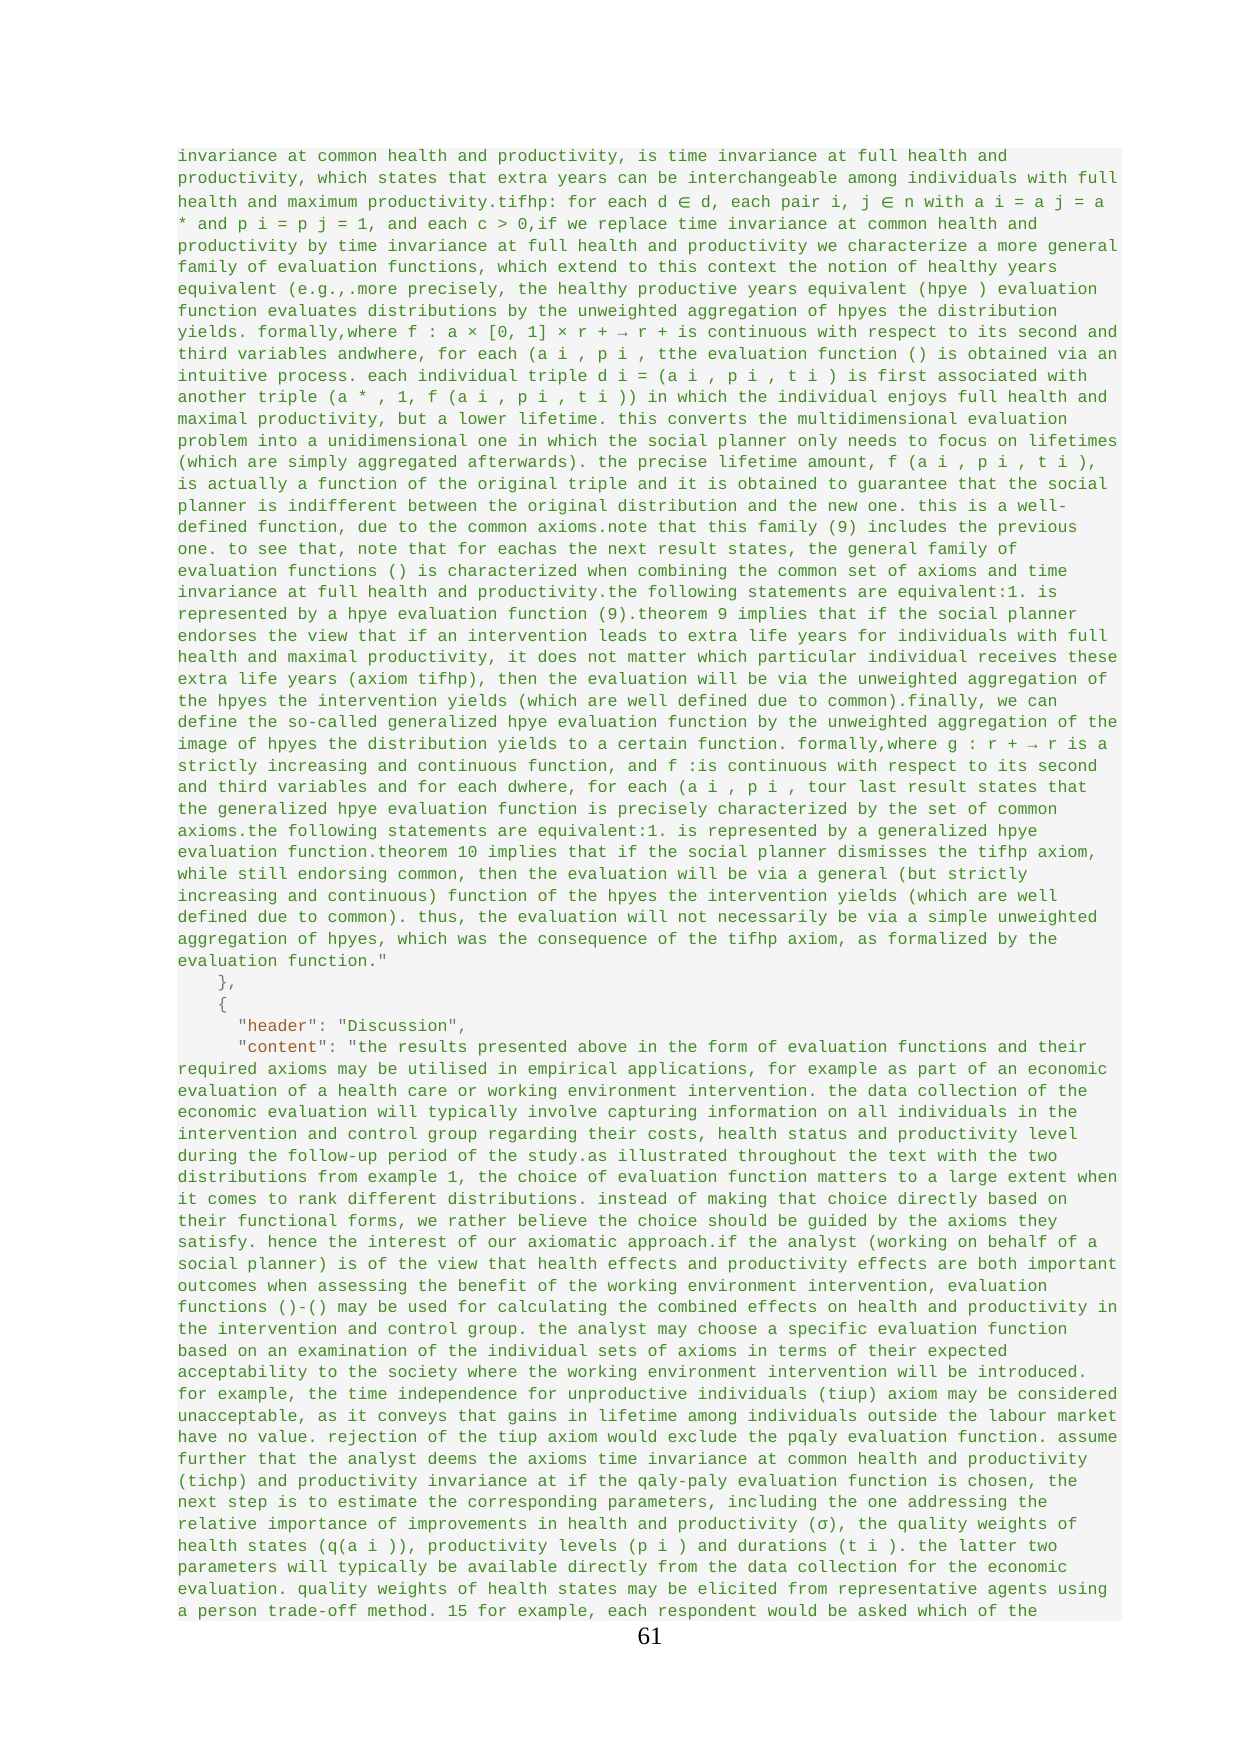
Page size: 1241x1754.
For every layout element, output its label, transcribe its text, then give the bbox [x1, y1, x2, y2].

text "header": "Discussion", [177, 1017, 1122, 1036]
text { [177, 996, 1122, 1014]
text }, [177, 974, 1122, 993]
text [177, 1039, 1122, 1621]
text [177, 148, 1122, 971]
